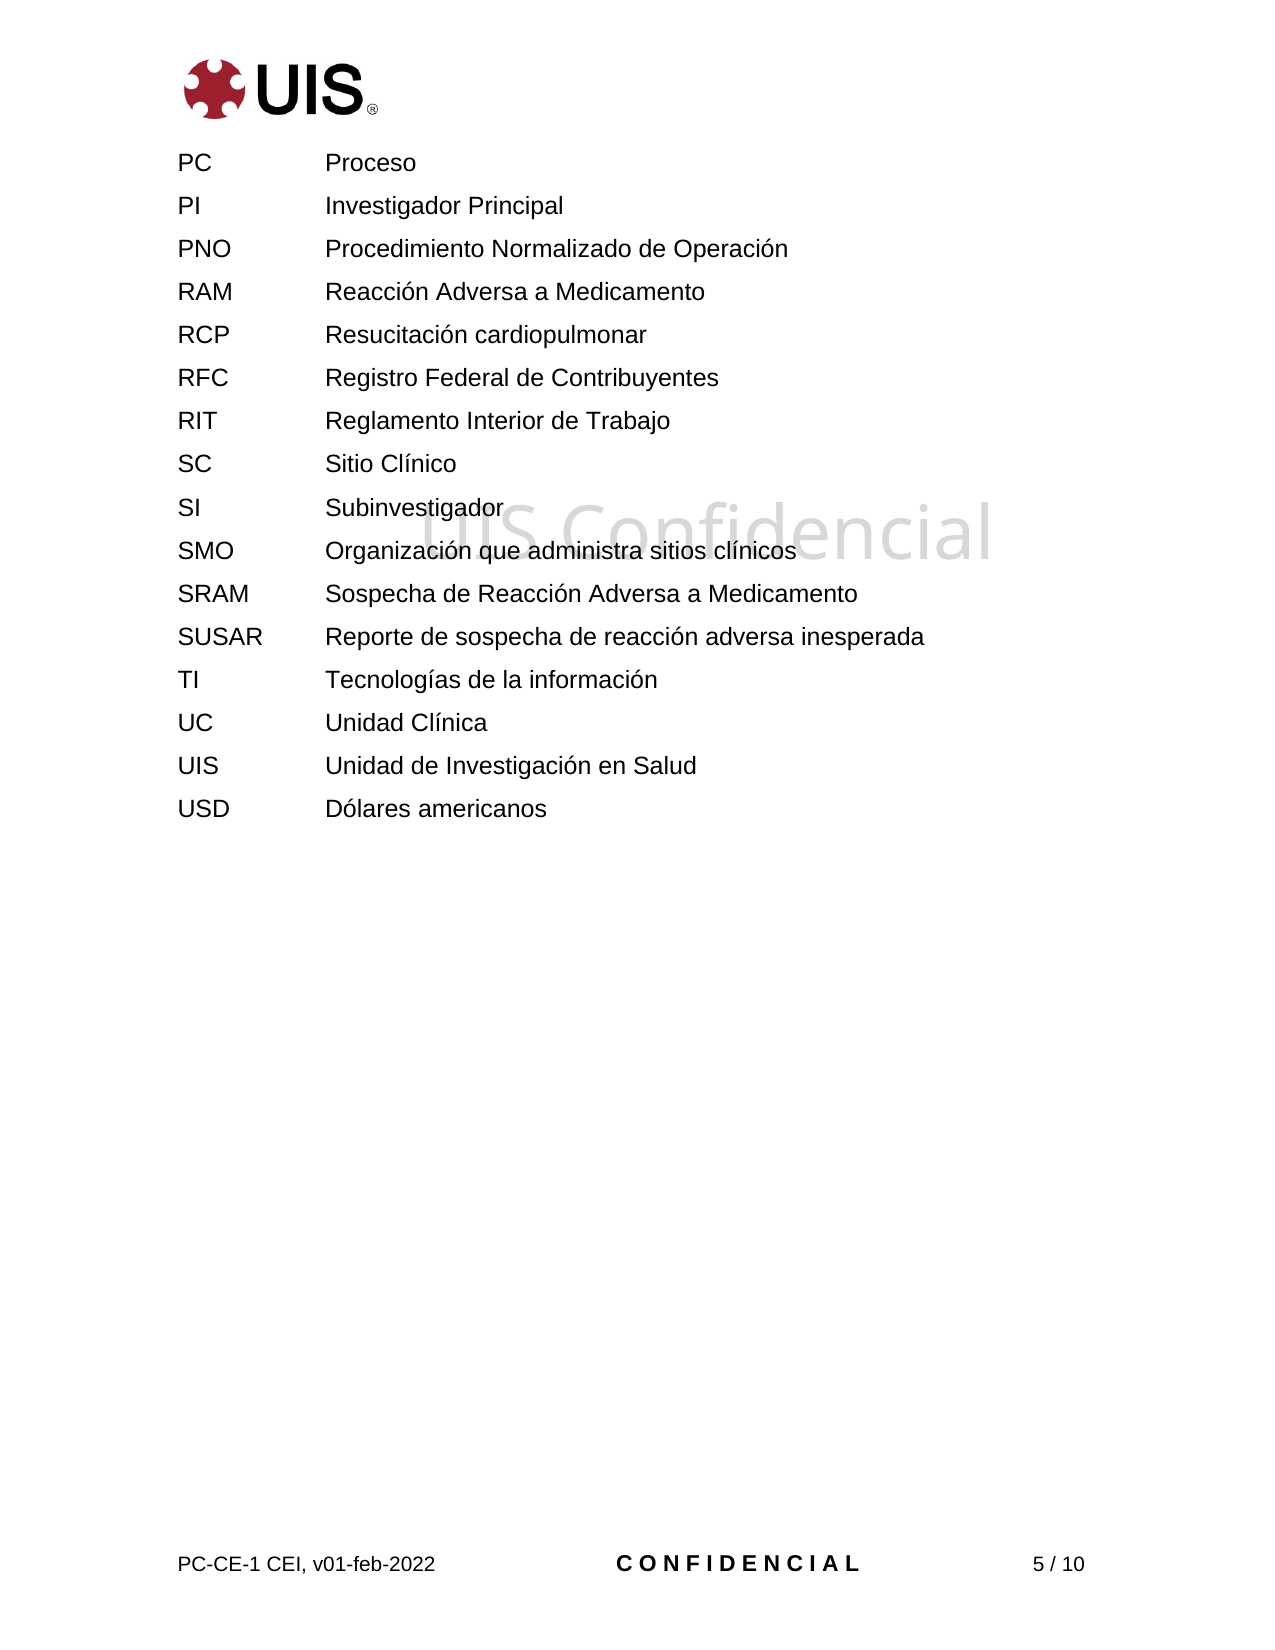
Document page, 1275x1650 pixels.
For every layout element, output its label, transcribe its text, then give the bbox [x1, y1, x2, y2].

text SI Subinvestigador [177, 493, 1098, 521]
text RFC Registro Federal de Contribuyentes [177, 363, 1098, 392]
text SMO Organización que administra sitios clínicos [177, 536, 1098, 564]
text USD Dólares americanos [177, 794, 1098, 823]
text TI Tecnologías de la información [177, 665, 1098, 694]
text PI Investigador Principal [177, 191, 1098, 219]
text RCP Resucitación cardiopulmonar [177, 320, 1098, 349]
text PC Proceso [177, 148, 1098, 176]
text SC Sitio Clínico [177, 449, 1098, 478]
text UC Unidad Clínica [177, 708, 1098, 737]
text UIS Unidad de Investigación en Salud [177, 751, 1098, 780]
text SUSAR Reporte de sospecha de reacción adversa inesperada [177, 622, 1098, 651]
text PNO Procedimiento Normalizado de Operación [177, 234, 1098, 263]
text RAM Reacción Adversa a Medicamento [177, 277, 1098, 306]
text RIT Reglamento Interior de Trabajo [177, 406, 1098, 435]
picture [182, 57, 380, 121]
text SRAM Sospecha de Reacción Adversa a Medicamento [177, 579, 1098, 608]
